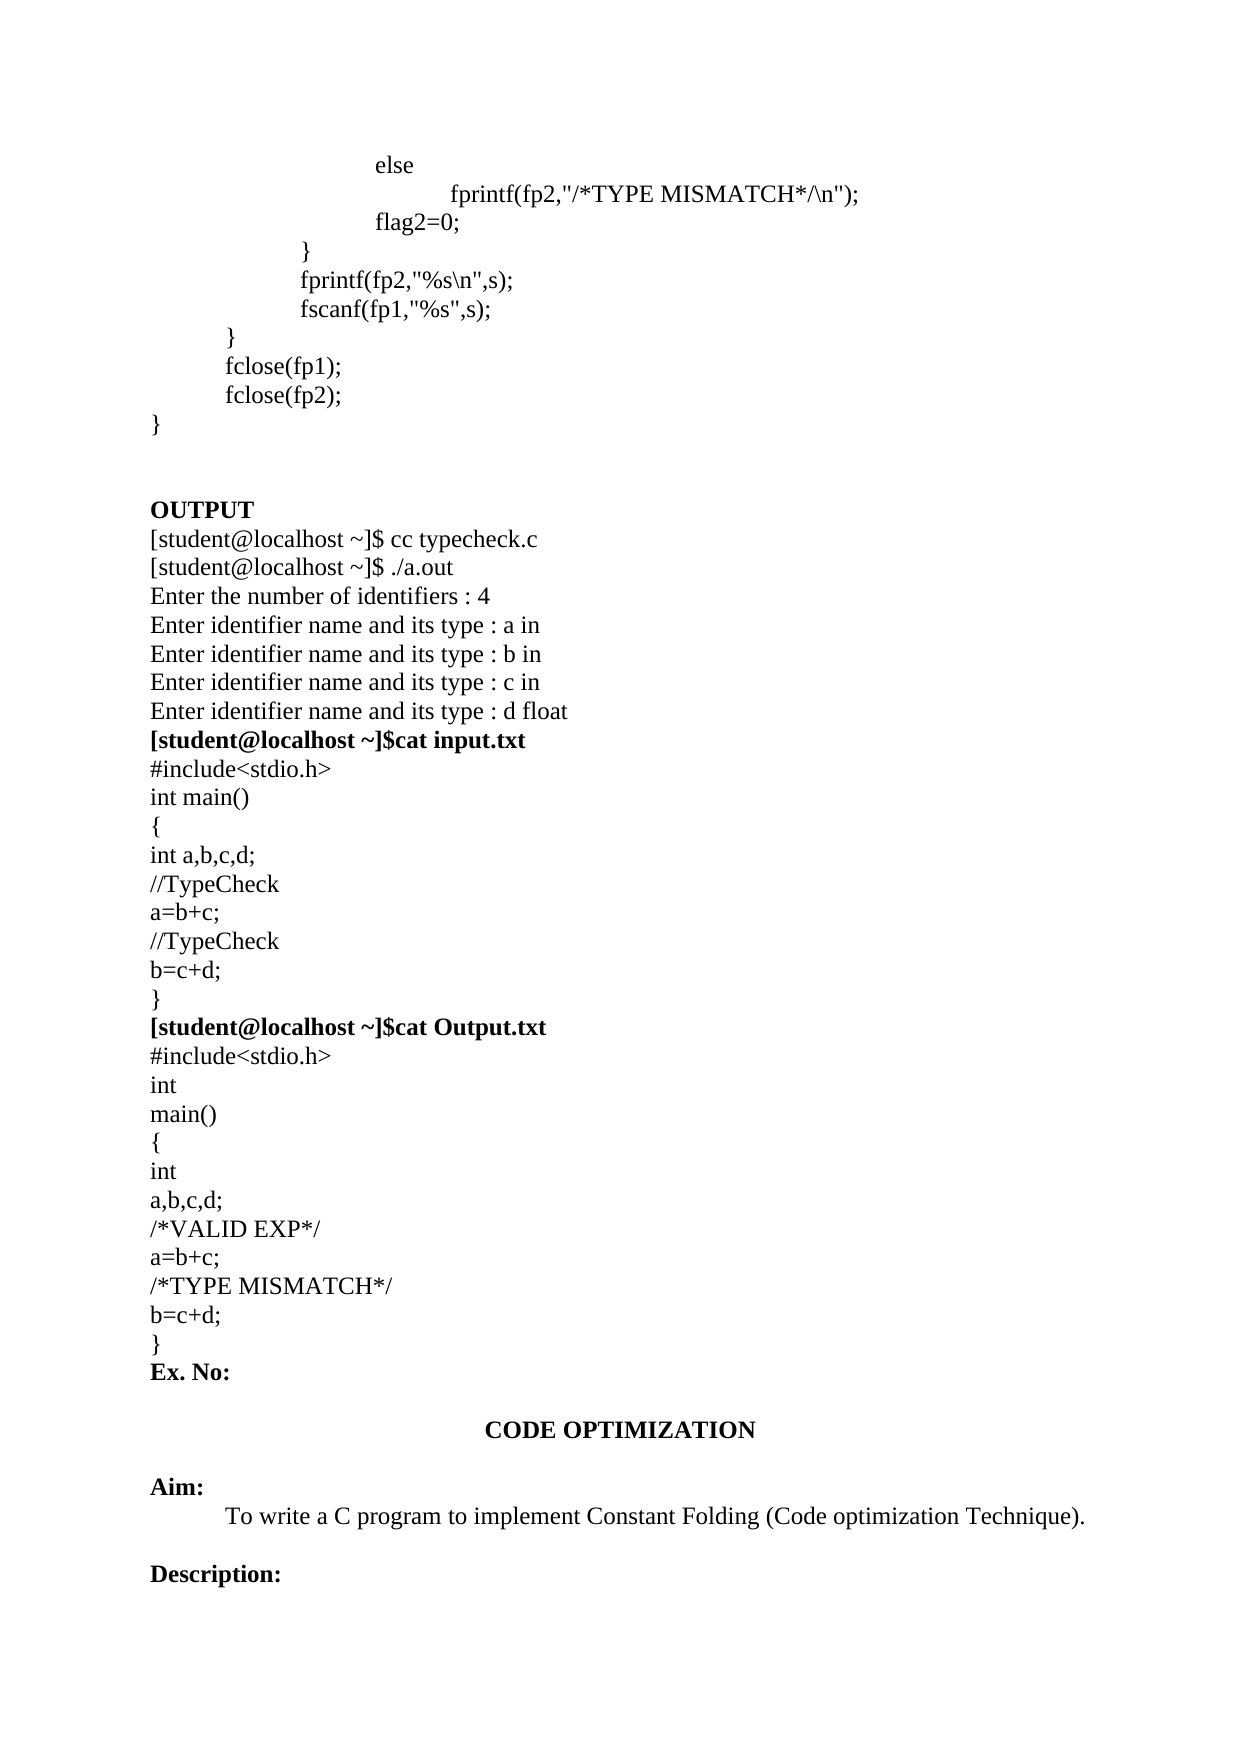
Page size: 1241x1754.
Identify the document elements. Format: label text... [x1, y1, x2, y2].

text /*TYPE MISMATCH*/ [150, 1271, 1090, 1300]
text } [150, 236, 1090, 265]
text Enter identifier name and its type : b in [150, 639, 1090, 667]
text Enter identifier name and its type : c in [150, 667, 1090, 696]
text b=c+d; [150, 1300, 1090, 1329]
text Aim: [150, 1472, 1090, 1501]
text To write a C program to implement Constant Folding (Code optimization Technique). [150, 1501, 1090, 1530]
text a,b,c,d; [150, 1185, 1090, 1214]
text } [150, 409, 1090, 437]
text b=c+d; [150, 955, 1090, 984]
text { [150, 1127, 1090, 1156]
text Description: [150, 1559, 1090, 1587]
text //TypeCheck [150, 926, 1090, 955]
text [student@localhost ~]$ cc typecheck.c [150, 524, 1090, 552]
text fprintf(fp2,"%s\n",s); [150, 265, 1090, 294]
text } [150, 984, 1090, 1012]
text [student@localhost ~]$ ./a.out [150, 552, 1090, 581]
text //TypeCheck [150, 869, 1090, 897]
text } [150, 1329, 1090, 1357]
text #include<stdio.h> [150, 754, 1090, 782]
text flag2=0; [150, 207, 1090, 236]
text OUTPUT [150, 495, 1090, 524]
text a=b+c; [150, 1242, 1090, 1271]
text int [150, 1156, 1090, 1185]
text int [150, 1070, 1090, 1099]
text [student@localhost ~]$cat input.txt [150, 725, 1090, 754]
text else [150, 150, 1090, 179]
text fclose(fp2); [150, 380, 1090, 409]
text fscanf(fp1,"%s",s); [150, 294, 1090, 322]
text Ex. No: [150, 1357, 1090, 1386]
text CODE OPTIMIZATION [150, 1415, 1090, 1444]
text int a,b,c,d; [150, 840, 1090, 869]
text a=b+c; [150, 897, 1090, 926]
text { [150, 811, 1090, 840]
text fprintf(fp2,"/*TYPE MISMATCH*/\n"); [150, 179, 1090, 207]
text Enter identifier name and its type : d float [150, 696, 1090, 725]
text fclose(fp1); [150, 351, 1090, 380]
text Enter the number of identifiers : 4 [150, 581, 1090, 610]
text [student@localhost ~]$cat Output.txt [150, 1012, 1090, 1041]
text /*VALID EXP*/ [150, 1214, 1090, 1242]
text Enter identifier name and its type : a in [150, 610, 1090, 639]
text main() [150, 1099, 1090, 1127]
text int main() [150, 782, 1090, 811]
text #include<stdio.h> [150, 1041, 1090, 1070]
text } [150, 322, 1090, 351]
